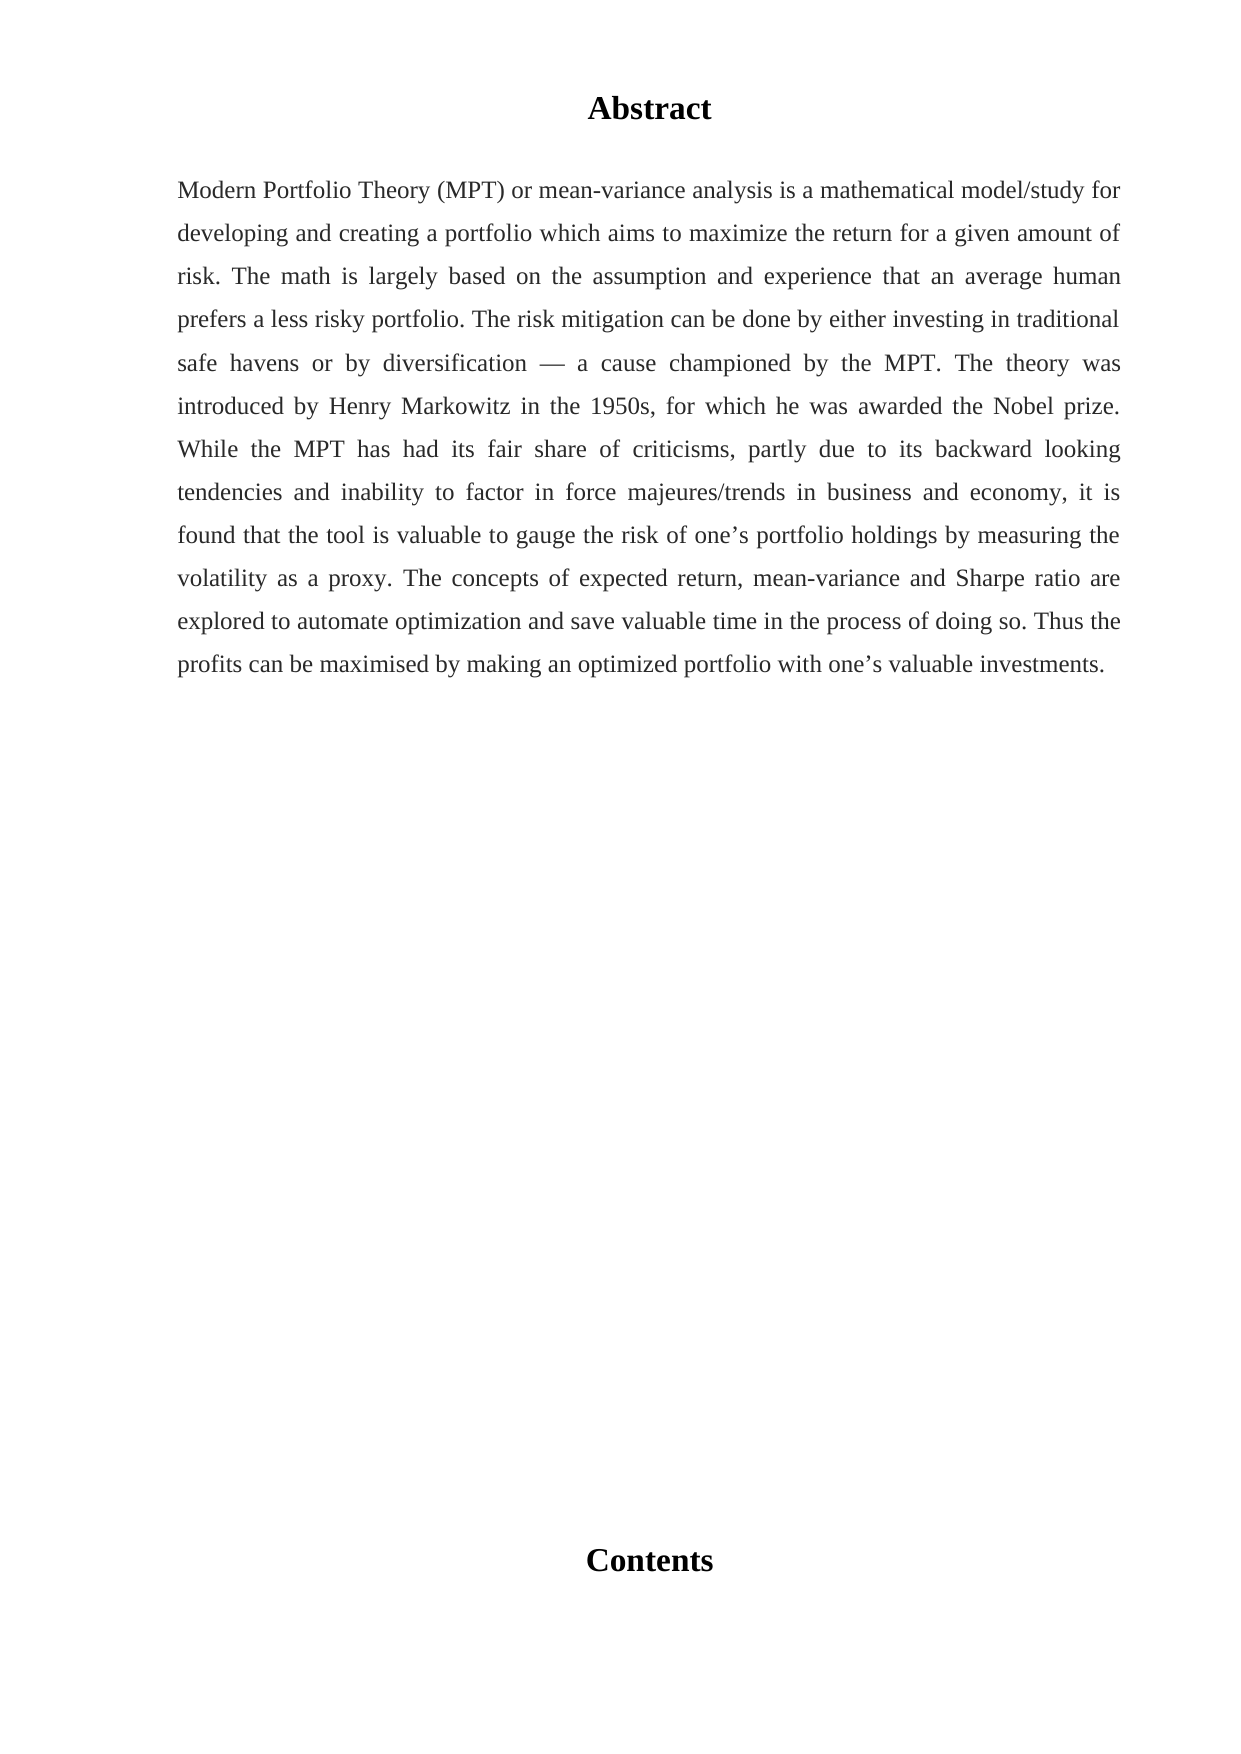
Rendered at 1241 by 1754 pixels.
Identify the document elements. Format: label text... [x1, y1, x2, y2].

text Contents [177, 1541, 1122, 1579]
text Abstract [177, 88, 1122, 127]
text Modern Portfolio Theory (MPT) or mean-variance analysis is a mathematical model/study for developing and creating a portfolio which aims to maximize the return for a given amount of risk. The math is largely based on the assumption and experience that an average human prefers a less risky portfolio. The risk mitigation can be done by either investing in traditional safe havens or by diversification — a cause championed by the MPT. The theory was introduced by Henry Markowitz in the 1950s, for which he was awarded the Nobel prize. While the MPT has had its fair share of criticisms, partly due to its backward looking tendencies and inability to factor in force majeures/trends in business and economy, it is found that the tool is valuable to gauge the risk of one’s portfolio holdings by measuring the volatility as a proxy. The concepts of expected return, mean-variance and Sharpe ratio are explored to automate optimization and save valuable time in the process of doing so. Thus the profits can be maximised by making an optimized portfolio with one’s valuable investments. [177, 175, 1122, 606]
